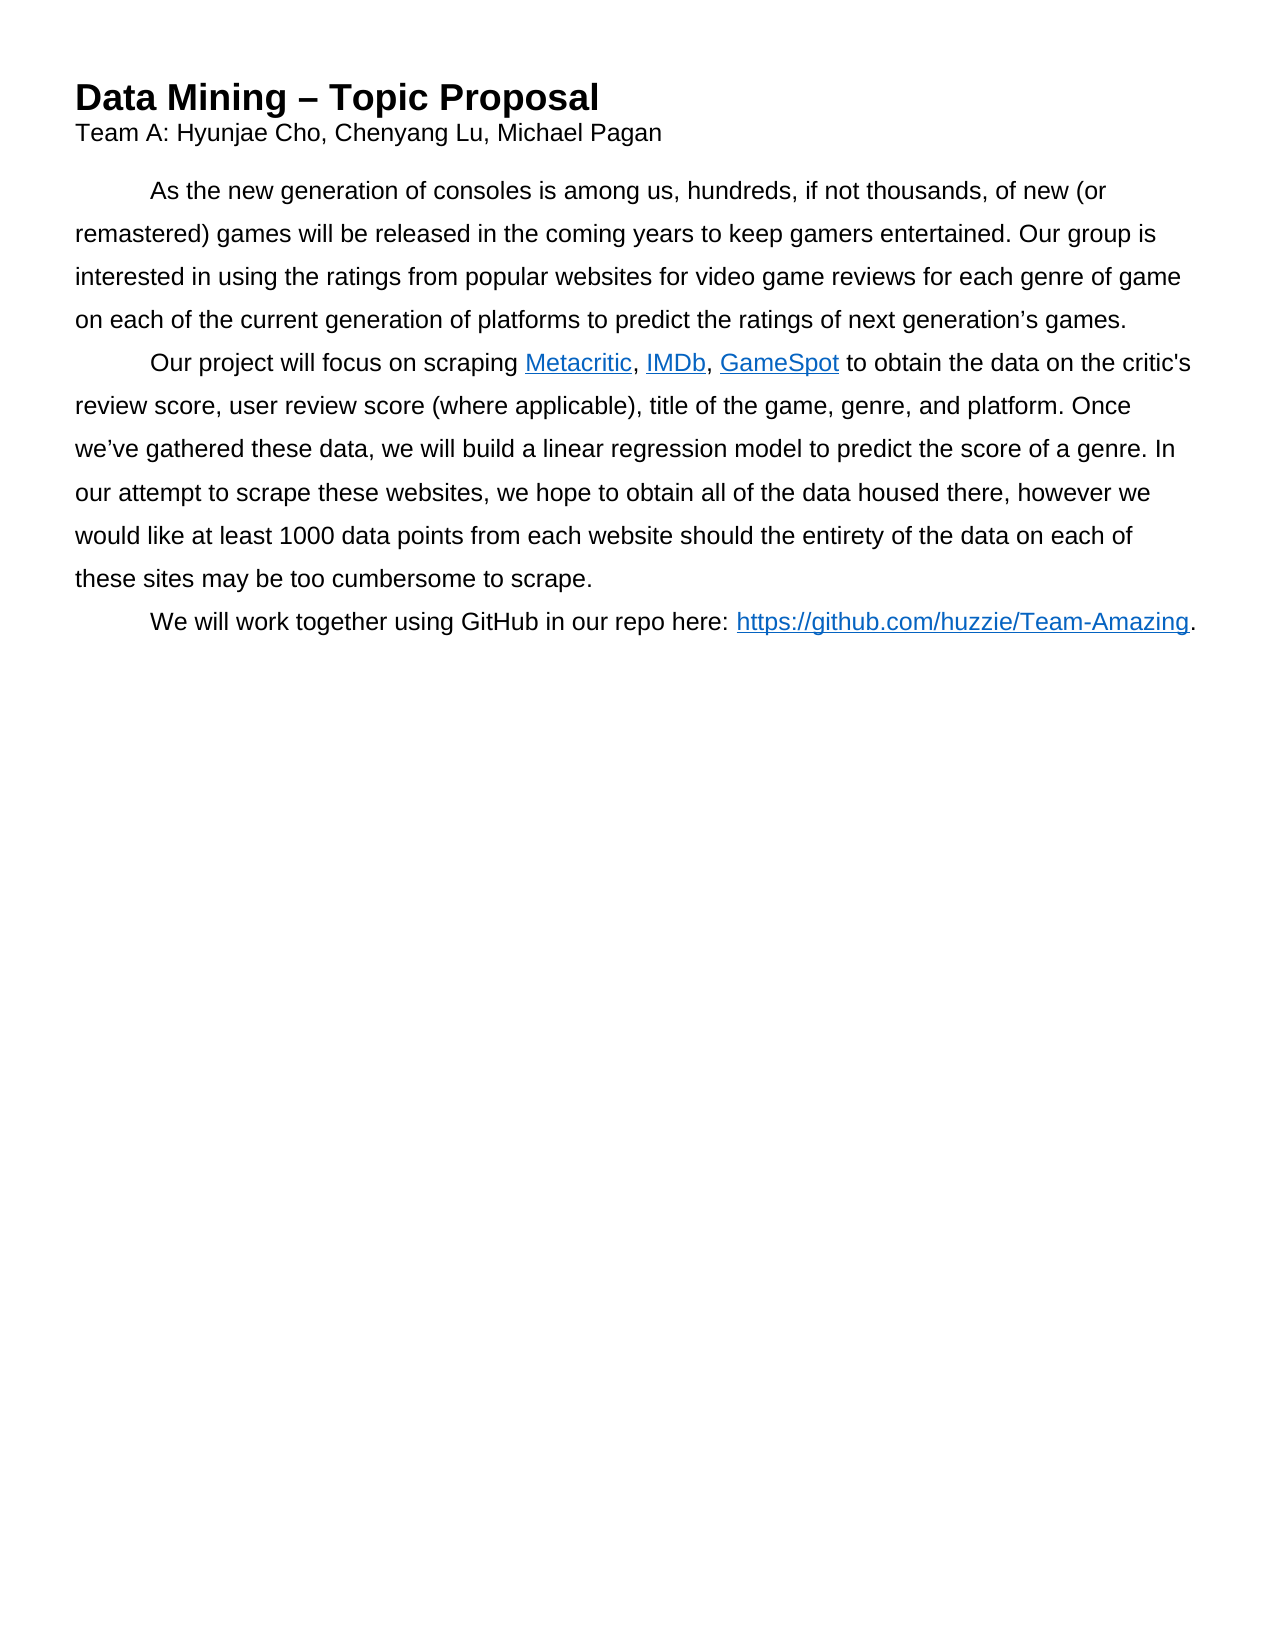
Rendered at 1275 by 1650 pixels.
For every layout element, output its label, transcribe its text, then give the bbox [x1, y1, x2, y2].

text Data Mining – Topic Proposal [75, 75, 1200, 118]
text Team A: Hyunjae Cho, Chenyang Lu, Michael Pagan [75, 118, 1200, 147]
text As the new generation of consoles is among us, hundreds, if not thousands, of new (or remastered) games will be released in the coming years to keep gamers entertained. Our group is interested in using the ratings from popular websites for video game reviews for each genre of game on each of the current generation of platforms to predict the ratings of next generation’s games. [75, 176, 1200, 334]
text We will work together using GitHub in our repo here: https://github.com/huzzie/Team-Amazing. [75, 607, 1200, 636]
text Our project will focus on scraping Metacritic, IMDb, GameSpot to obtain the data on the critic's review score, user review score (where applicable), title of the game, genre, and platform. Once we’ve gathered these data, we will build a linear regression model to predict the score of a genre. In our attempt to scrape these websites, we hope to obtain all of the data housed there, however we would like at least 1000 data points from each website should the entirety of the data on each of these sites may be too cumbersome to scrape. [75, 348, 1200, 592]
